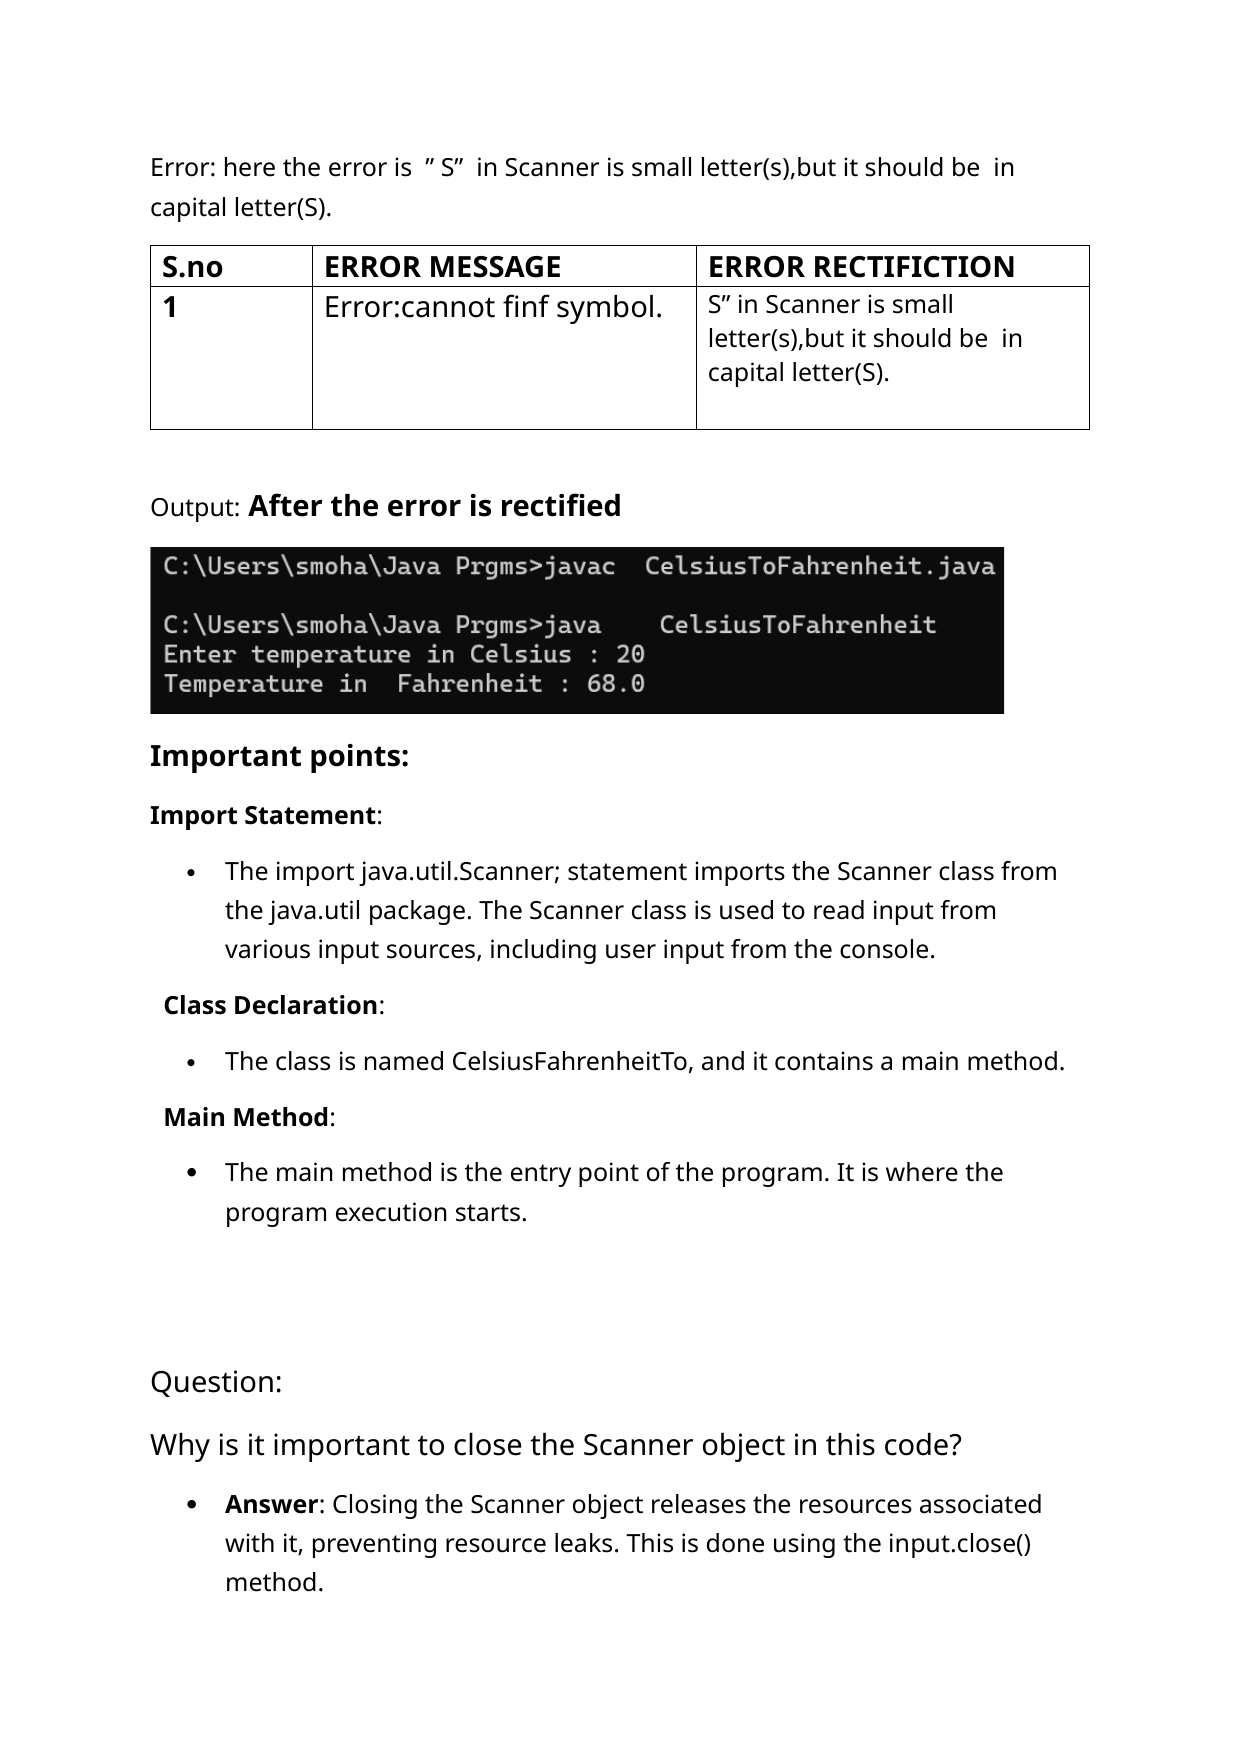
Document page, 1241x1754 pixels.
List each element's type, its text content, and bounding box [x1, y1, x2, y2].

text Class Declaration: [150, 987, 1090, 1022]
list The main method is the entry point of the program. It is where the program execution starts. [187, 1155, 1090, 1228]
table_header S.no [151, 246, 312, 286]
table_header ERROR RECTIFICTION [697, 246, 1089, 286]
table_cell 1 [151, 287, 312, 429]
text Question: [150, 1362, 1090, 1401]
table_cell S” in Scanner is small letter(s),but it should be in capital letter(S). [697, 287, 1089, 429]
text Error: here the error is ” S” in Scanner is small letter(s),but it should be in capital letter(S). [150, 150, 1090, 223]
text Why is it important to close the Scanner object in this code? [150, 1424, 1090, 1464]
list The import java.util.Scanner; statement imports the Scanner class from the java.util package. The Scanner class is used to read input from various input sources, including user input from the console. [187, 853, 1090, 966]
text Important points: [150, 735, 1090, 775]
list The class is named CelsiusFahrenheitTo, and it contains a main method. [187, 1043, 1090, 1077]
list Answer: Closing the Scanner object releases the resources associated with it, preventing resource leaks. This is done using the input.close() method. [187, 1486, 1090, 1599]
picture [150, 547, 1005, 714]
table_cell Error:cannot finf symbol. [313, 287, 696, 429]
text Output: After the error is rectified [150, 486, 1090, 525]
text Import Statement: [150, 797, 1090, 832]
text Main Method: [150, 1099, 1090, 1133]
table_header ERROR MESSAGE [313, 246, 696, 286]
